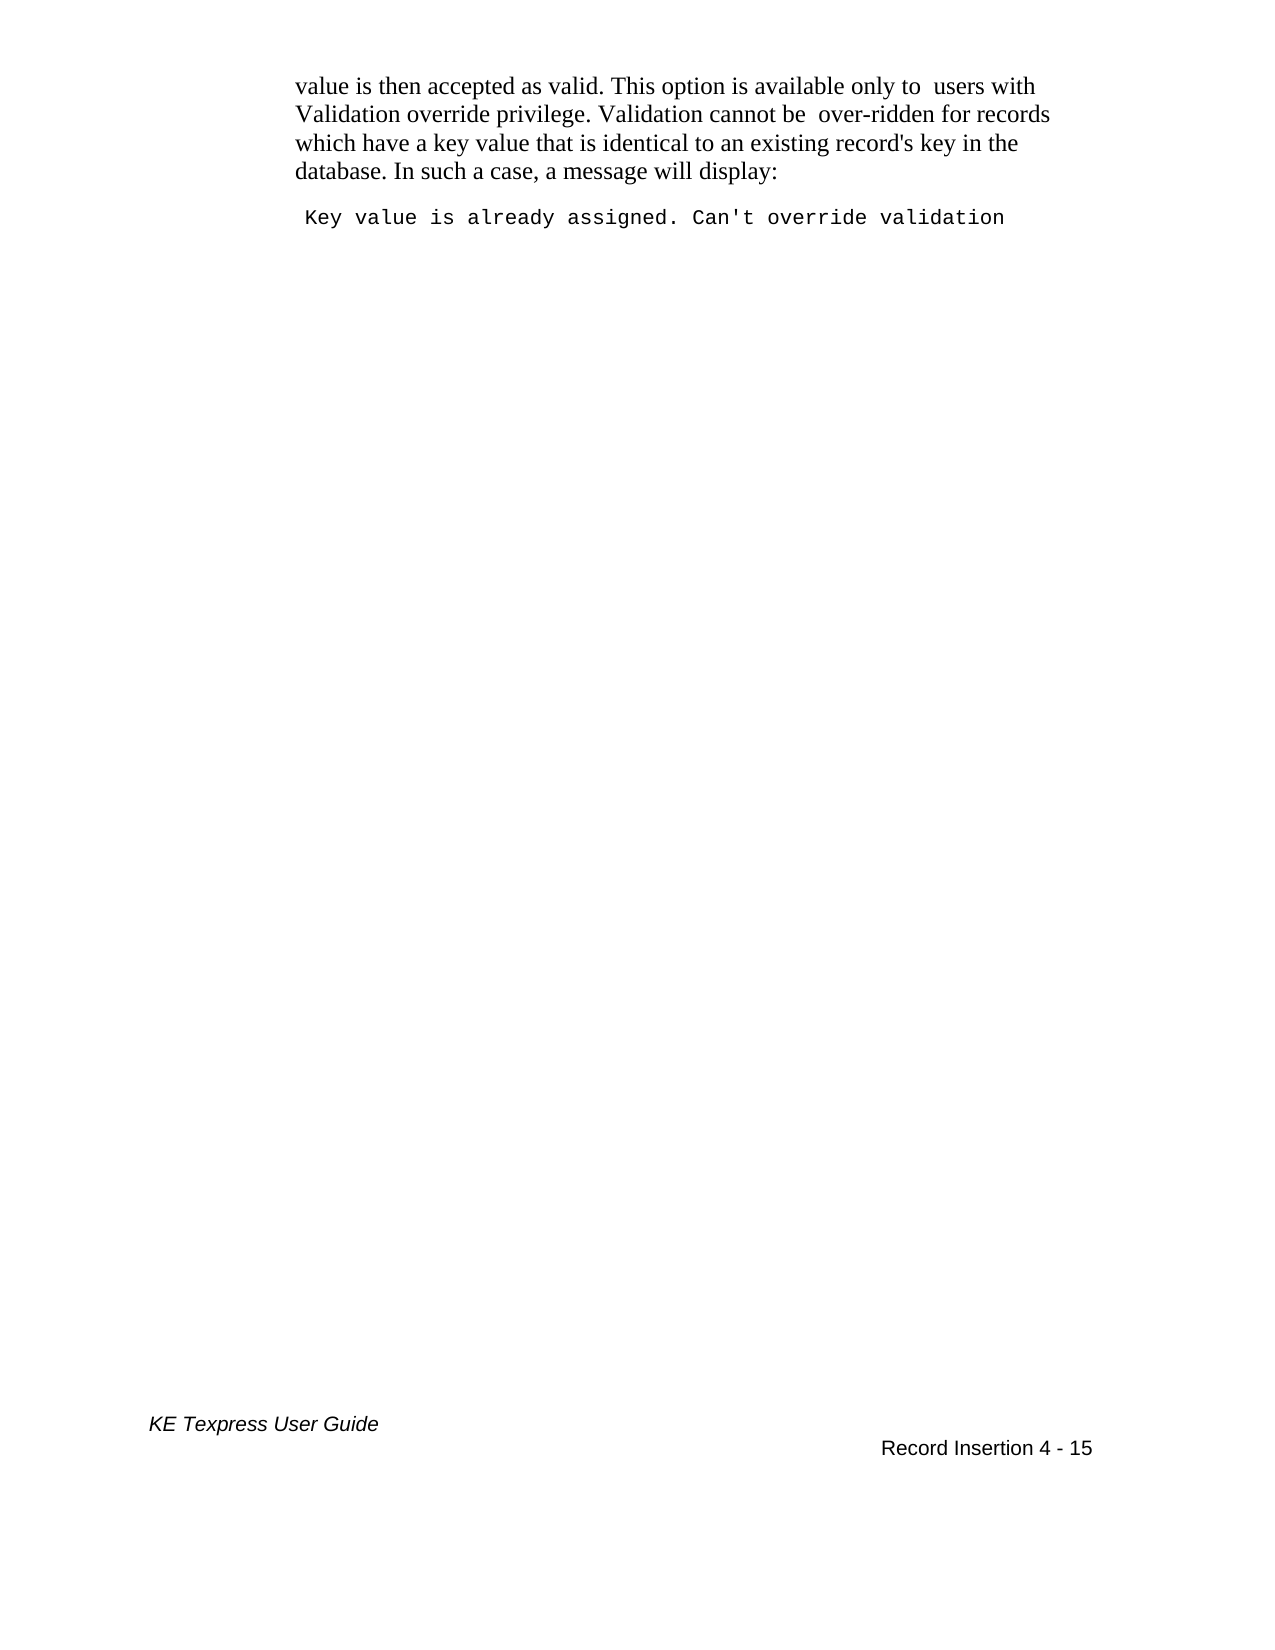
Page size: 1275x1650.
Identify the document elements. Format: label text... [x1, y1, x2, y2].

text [264, 72, 1070, 185]
text KE Texpress User Guide [148, 1412, 1162, 1436]
text Record Insertion 4 - 15 [147, 1436, 1093, 1460]
text Key value is already assigned. Can't override validation [147, 207, 1162, 231]
